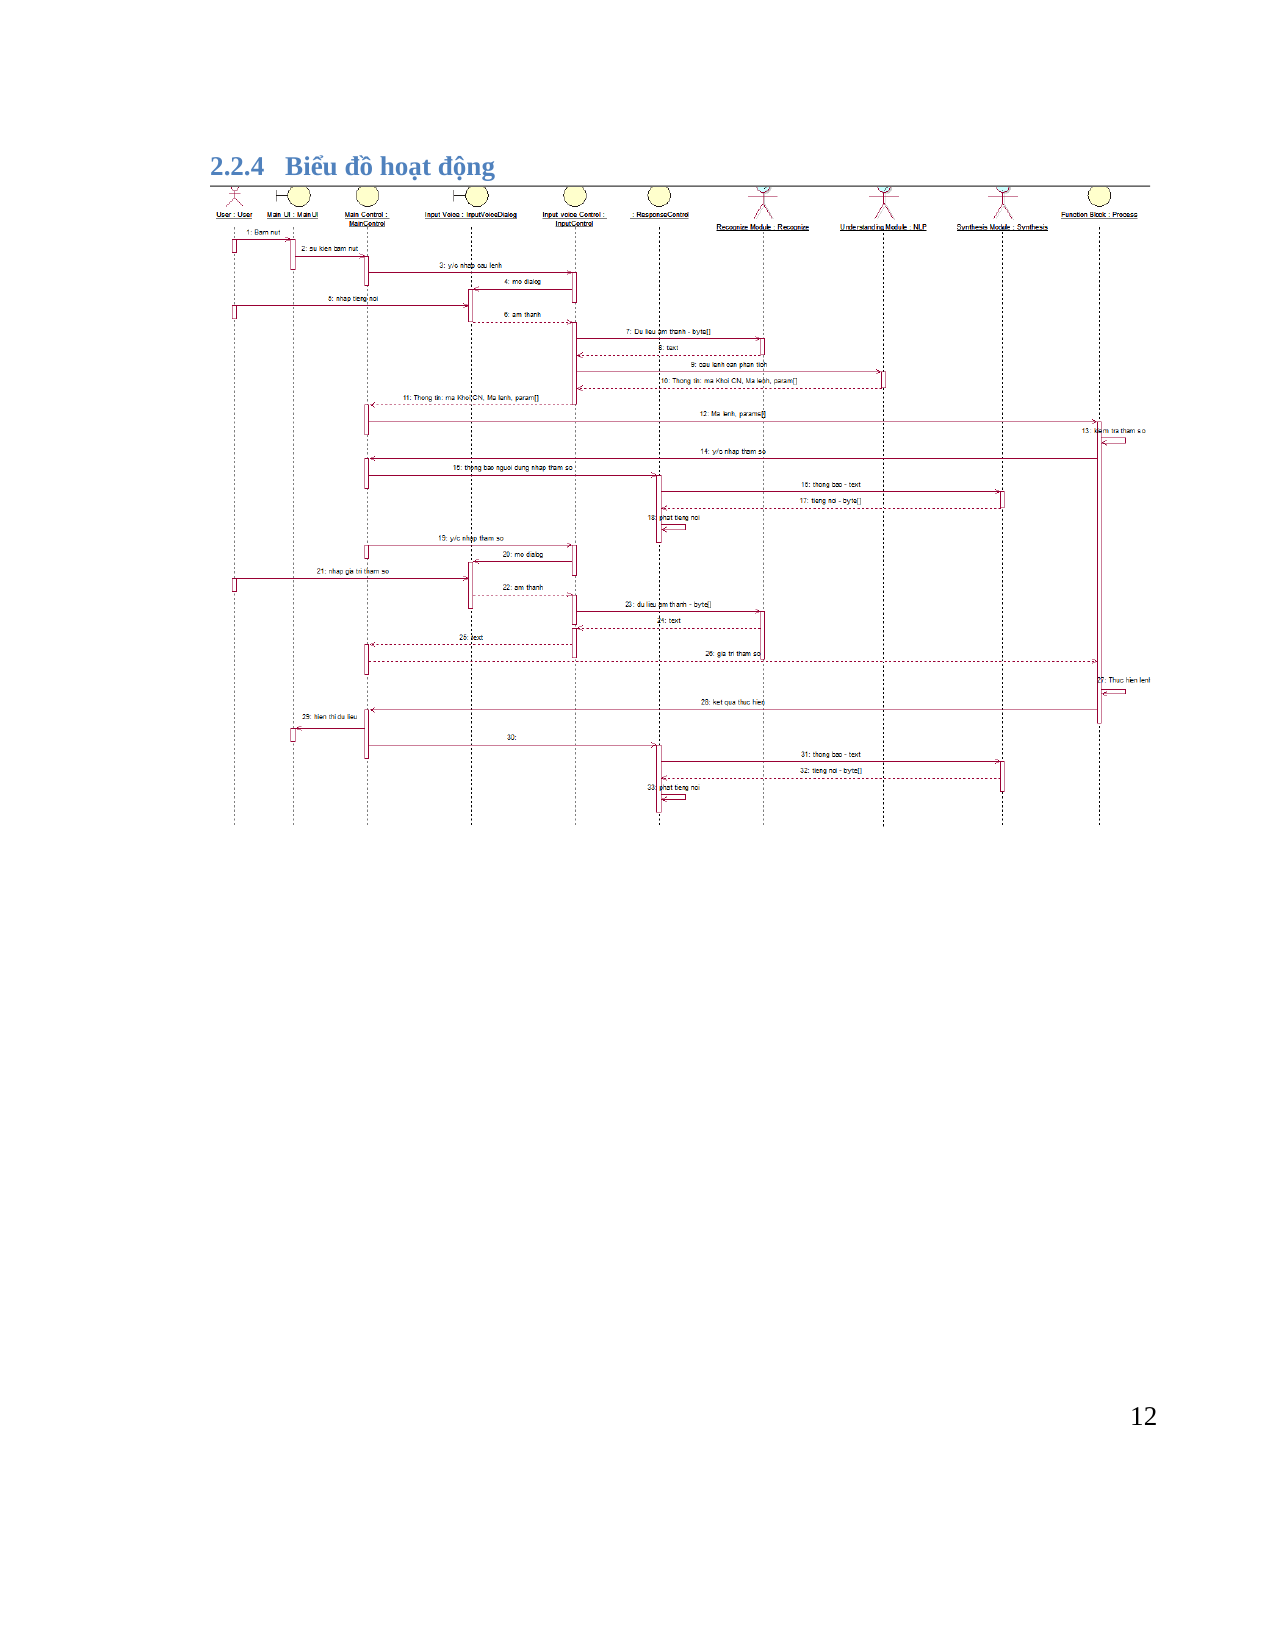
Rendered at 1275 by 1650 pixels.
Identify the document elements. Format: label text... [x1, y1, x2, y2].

subtitle Biểu đồ hoạt động [210, 150, 1157, 181]
picture [210, 185, 1151, 832]
